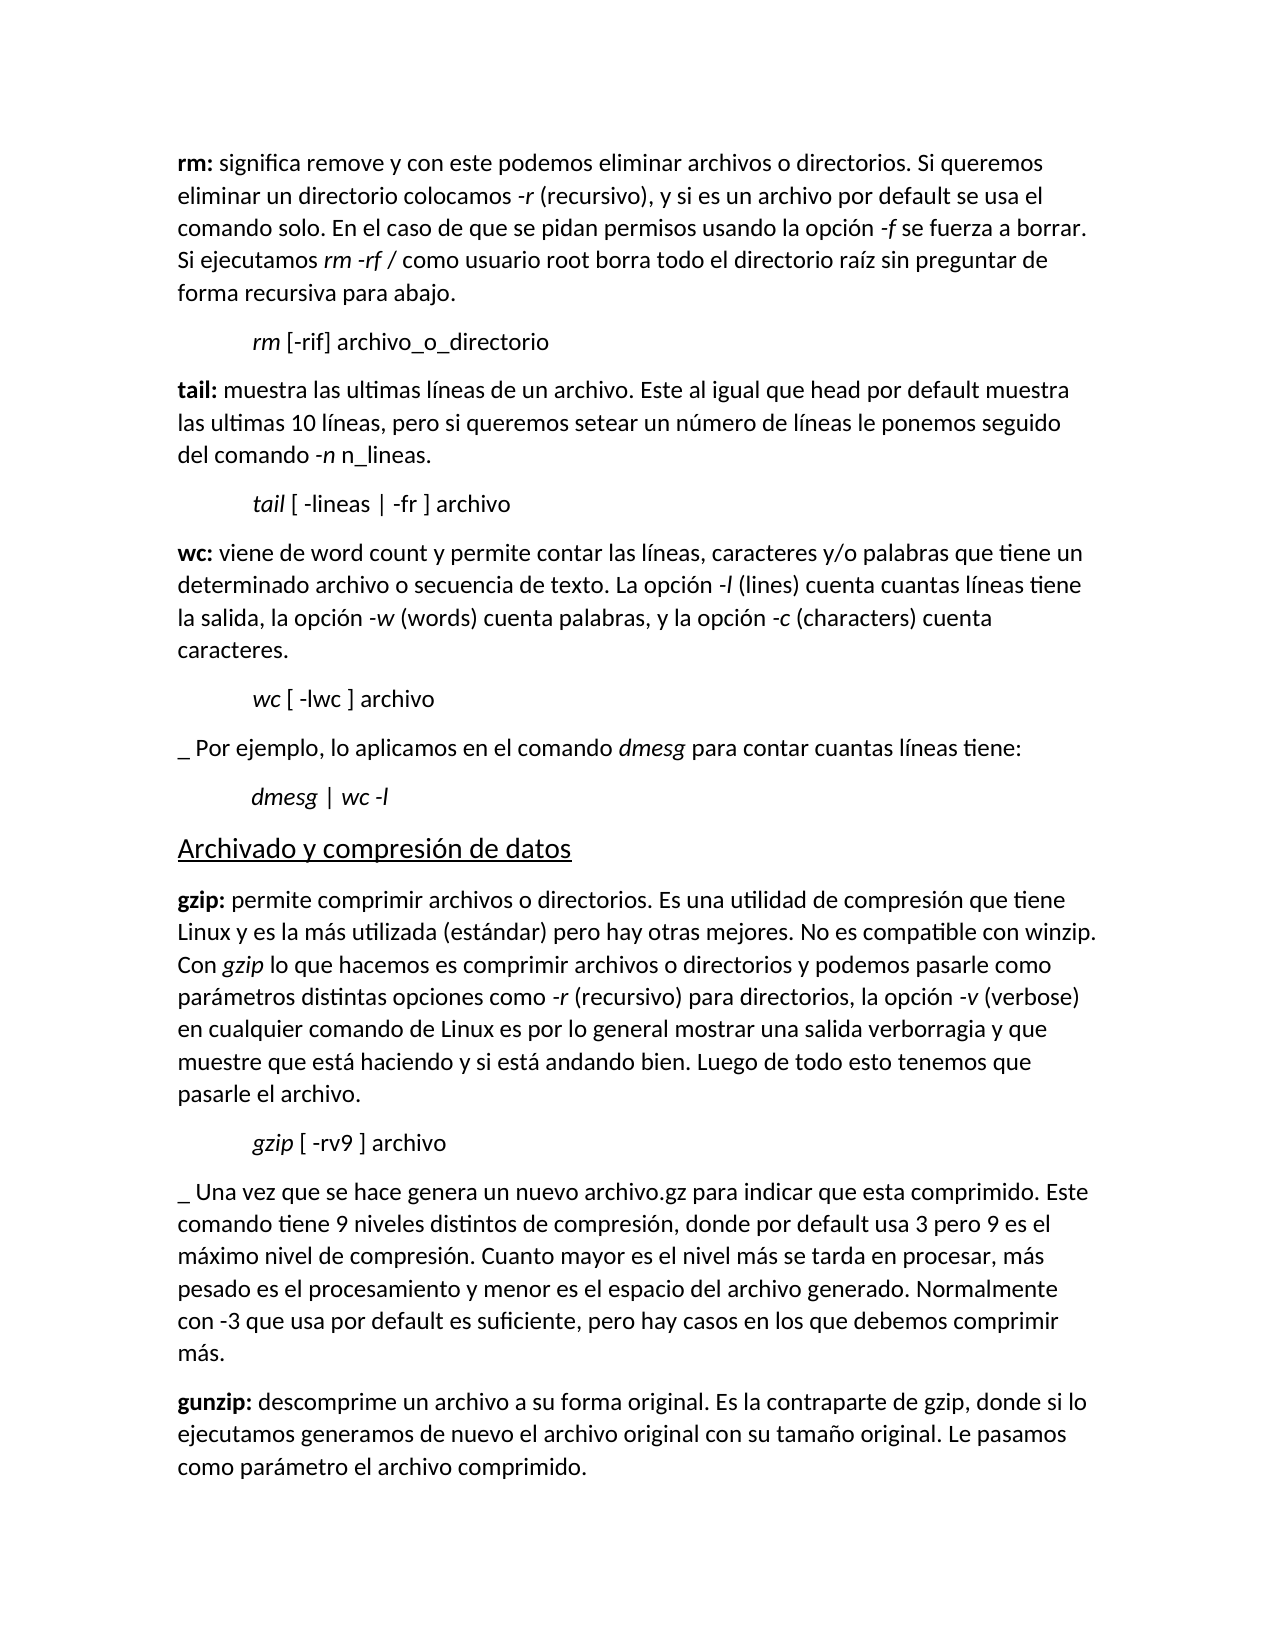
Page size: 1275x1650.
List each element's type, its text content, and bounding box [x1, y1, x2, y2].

text Archivado y compresión de datos [177, 830, 1098, 866]
text gunzip: descomprime un archivo a su forma original. Es la contraparte de gzip, donde si lo ejecutamos generamos de nuevo el archivo original con su tamaño original. Le pasamos como parámetro el archivo comprimido. [177, 1386, 1098, 1481]
text rm: significa remove y con este podemos eliminar archivos o directorios. Si queremos eliminar un directorio colocamos -r (recursivo), y si es un archivo por default se usa el comando solo. En el caso de que se pidan permisos usando la opción -f se fuerza a borrar. Si ejecutamos rm -rf / como usuario root borra todo el directorio raíz sin preguntar de forma recursiva para abajo. [177, 148, 1098, 307]
text wc: viene de word count y permite contar las líneas, caracteres y/o palabras que tiene un determinado archivo o secuencia de texto. La opción -l (lines) cuenta cuantas líneas tiene la salida, la opción -w (words) cuenta palabras, y la opción -c (characters) cuenta caracteres. [177, 537, 1098, 664]
list rm [-rif] archivo_o_directorio [252, 326, 1098, 356]
list wc [ -lwc ] archivo [252, 683, 1098, 713]
list gzip [ -rv9 ] archivo [252, 1127, 1098, 1157]
text tail: muestra las ultimas líneas de un archivo. Este al igual que head por default muestra las ultimas 10 líneas, pero si queremos setear un número de líneas le ponemos seguido del comando -n n_lineas. [177, 375, 1098, 470]
text gzip: permite comprimir archivos o directorios. Es una utilidad de compresión que tiene Linux y es la más utilizada (estándar) pero hay otras mejores. No es compatible con winzip. Con gzip lo que hacemos es comprimir archivos o directorios y podemos pasarle como parámetros distintas opciones como -r (recursivo) para directorios, la opción -v (verbose) en cualquier comando de Linux es por lo general mostrar una salida verborragia y que muestre que está haciendo y si está andando bien. Luego de todo esto tenemos que pasarle el archivo. [177, 884, 1098, 1108]
text _ Por ejemplo, lo aplicamos en el comando dmesg para contar cuantas líneas tiene: [177, 732, 1098, 762]
text dmesg | wc -l [177, 781, 1098, 811]
list tail [ -lineas | -fr ] archivo [252, 488, 1098, 519]
text _ Una vez que se hace genera un nuevo archivo.gz para indicar que esta comprimido. Este comando tiene 9 niveles distintos de compresión, donde por default usa 3 pero 9 es el máximo nivel de compresión. Cuanto mayor es el nivel más se tarda en procesar, más pesado es el procesamiento y menor es el espacio del archivo generado. Normalmente con -3 que usa por default es suficiente, pero hay casos en los que debemos comprimir más. [177, 1176, 1098, 1368]
